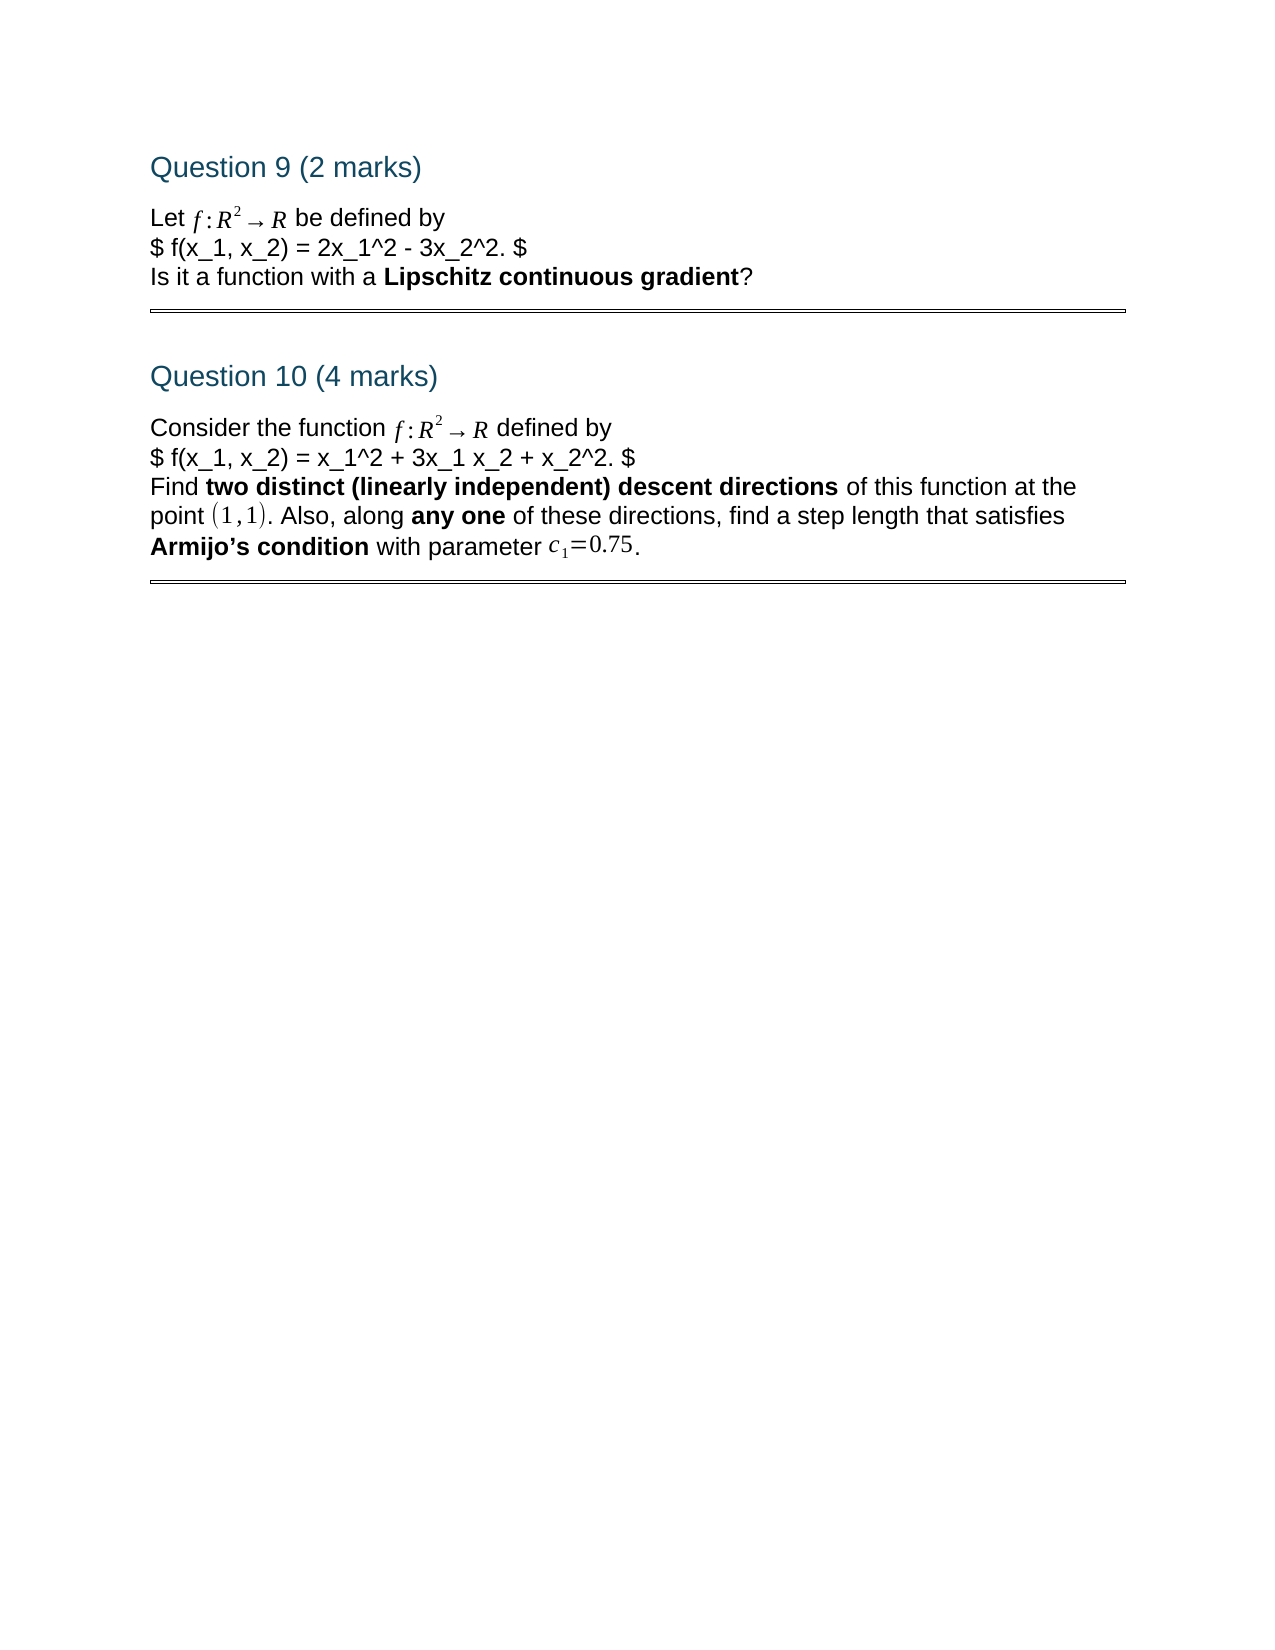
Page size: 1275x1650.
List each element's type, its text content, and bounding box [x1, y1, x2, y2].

subtitle Question 9 (2 marks) [150, 150, 1125, 183]
subtitle Question 10 (4 marks) [150, 359, 1125, 393]
text Consider the function defined by $ f(x_1, x_2) = x_1^2 + 3x_1 x_2 + x_2^2. $ Find two distinct (linearly independent) descent directions of this function at the point . Also, along any one of these directions, find a step length that satisfies Armijo’s condition with parameter . [150, 412, 1125, 562]
text Let be defined by $ f(x_1, x_2) = 2x_1^2 - 3x_2^2. $ Is it a function with a Lipschitz continuous gradient? [150, 202, 1125, 291]
